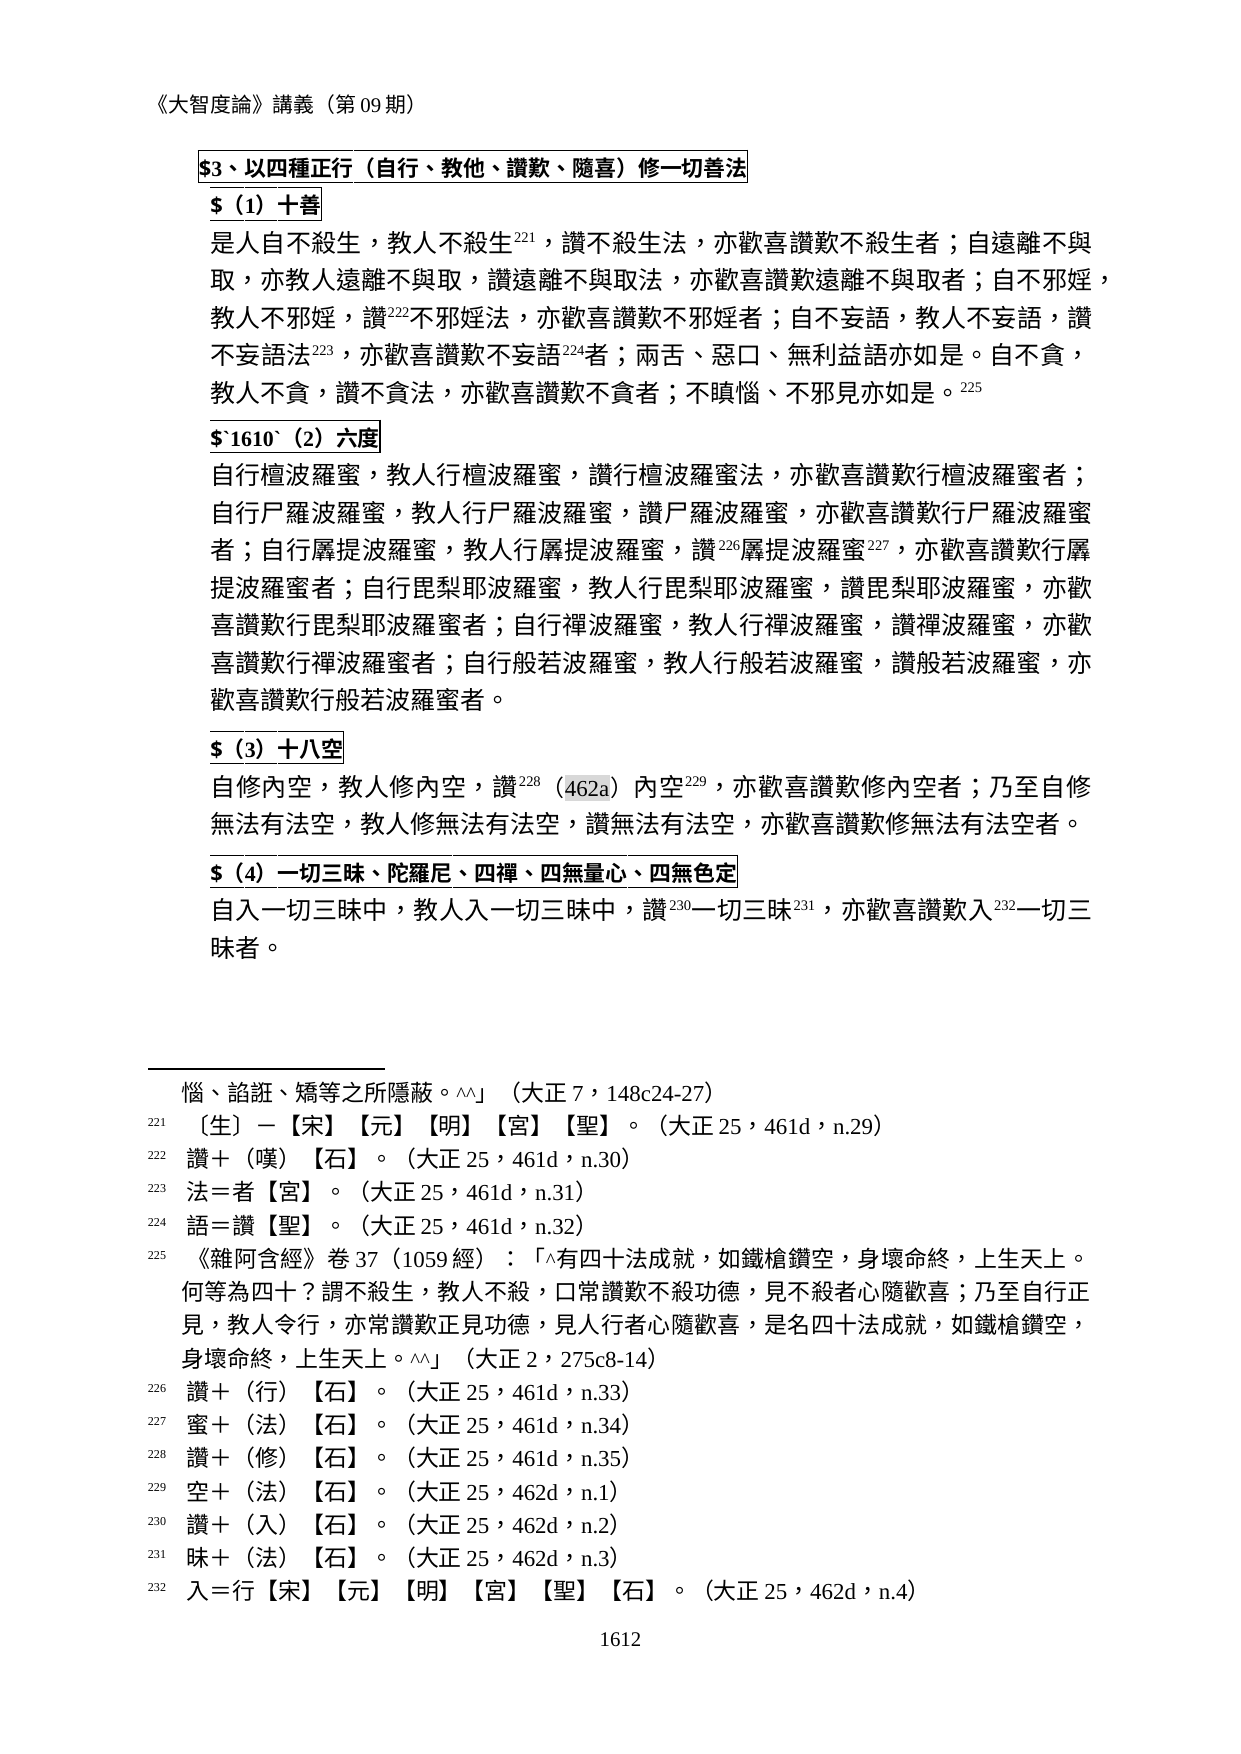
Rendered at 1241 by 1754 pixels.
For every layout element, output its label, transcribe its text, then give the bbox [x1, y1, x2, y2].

text 自修內空，教人修內空，讚（）內空，亦歡喜讚歎修內空者；乃至自修無法有法空，教人修無法有法空，讚無法有法空，亦歡喜讚歎修無法有法空者。 [210, 766, 1092, 841]
text $（1）十善 [210, 185, 1092, 223]
text 自入一切三昧中，教人入一切三昧中，讚一切三昧，亦歡喜讚歎入一切三昧者。 [210, 890, 1092, 965]
text 是人自不殺生，教人不殺生，讚不殺生法，亦歡喜讚歎不殺生者；自遠離不與取，亦教人遠離不與取，讚遠離不與取法，亦歡喜讚歎遠離不與取者；自不邪婬，教人不邪婬，讚不邪婬法，亦歡喜讚歎不邪婬者；自不妄語，教人不妄語，讚不妄語法，亦歡喜讚歎不妄語者；兩舌、惡口、無利益語亦如是。自不貪，教人不貪，讚不貪法，亦歡喜讚歎不貪者；不瞋惱、不邪見亦如是。 [210, 223, 1092, 410]
text 自行檀波羅蜜，教人行檀波羅蜜，讚行檀波羅蜜法，亦歡喜讚歎行檀波羅蜜者；自行尸羅波羅蜜，教人行尸羅波羅蜜，讚尸羅波羅蜜，亦歡喜讚歎行尸羅波羅蜜者；自行羼提波羅蜜，教人行羼提波羅蜜，讚羼提波羅蜜，亦歡喜讚歎行羼提波羅蜜者；自行毘梨耶波羅蜜，教人行毘梨耶波羅蜜，讚毘梨耶波羅蜜，亦歡喜讚歎行毘梨耶波羅蜜者；自行禪波羅蜜，教人行禪波羅蜜，讚禪波羅蜜，亦歡喜讚歎行禪波羅蜜者；自行般若波羅蜜，教人行般若波羅蜜，讚般若波羅蜜，亦歡喜讚歎行般若波羅蜜者。 [210, 455, 1092, 718]
text $`1610`（2）六度 [210, 418, 1092, 455]
text $3、以四種正行（自行、教他、讚歎、隨喜）修一切善法 [198, 148, 1092, 185]
text $（3）十八空 [210, 729, 1092, 766]
text $（4）一切三昧、陀羅尼、四禪、四無量心、四無色定 [210, 853, 1092, 890]
